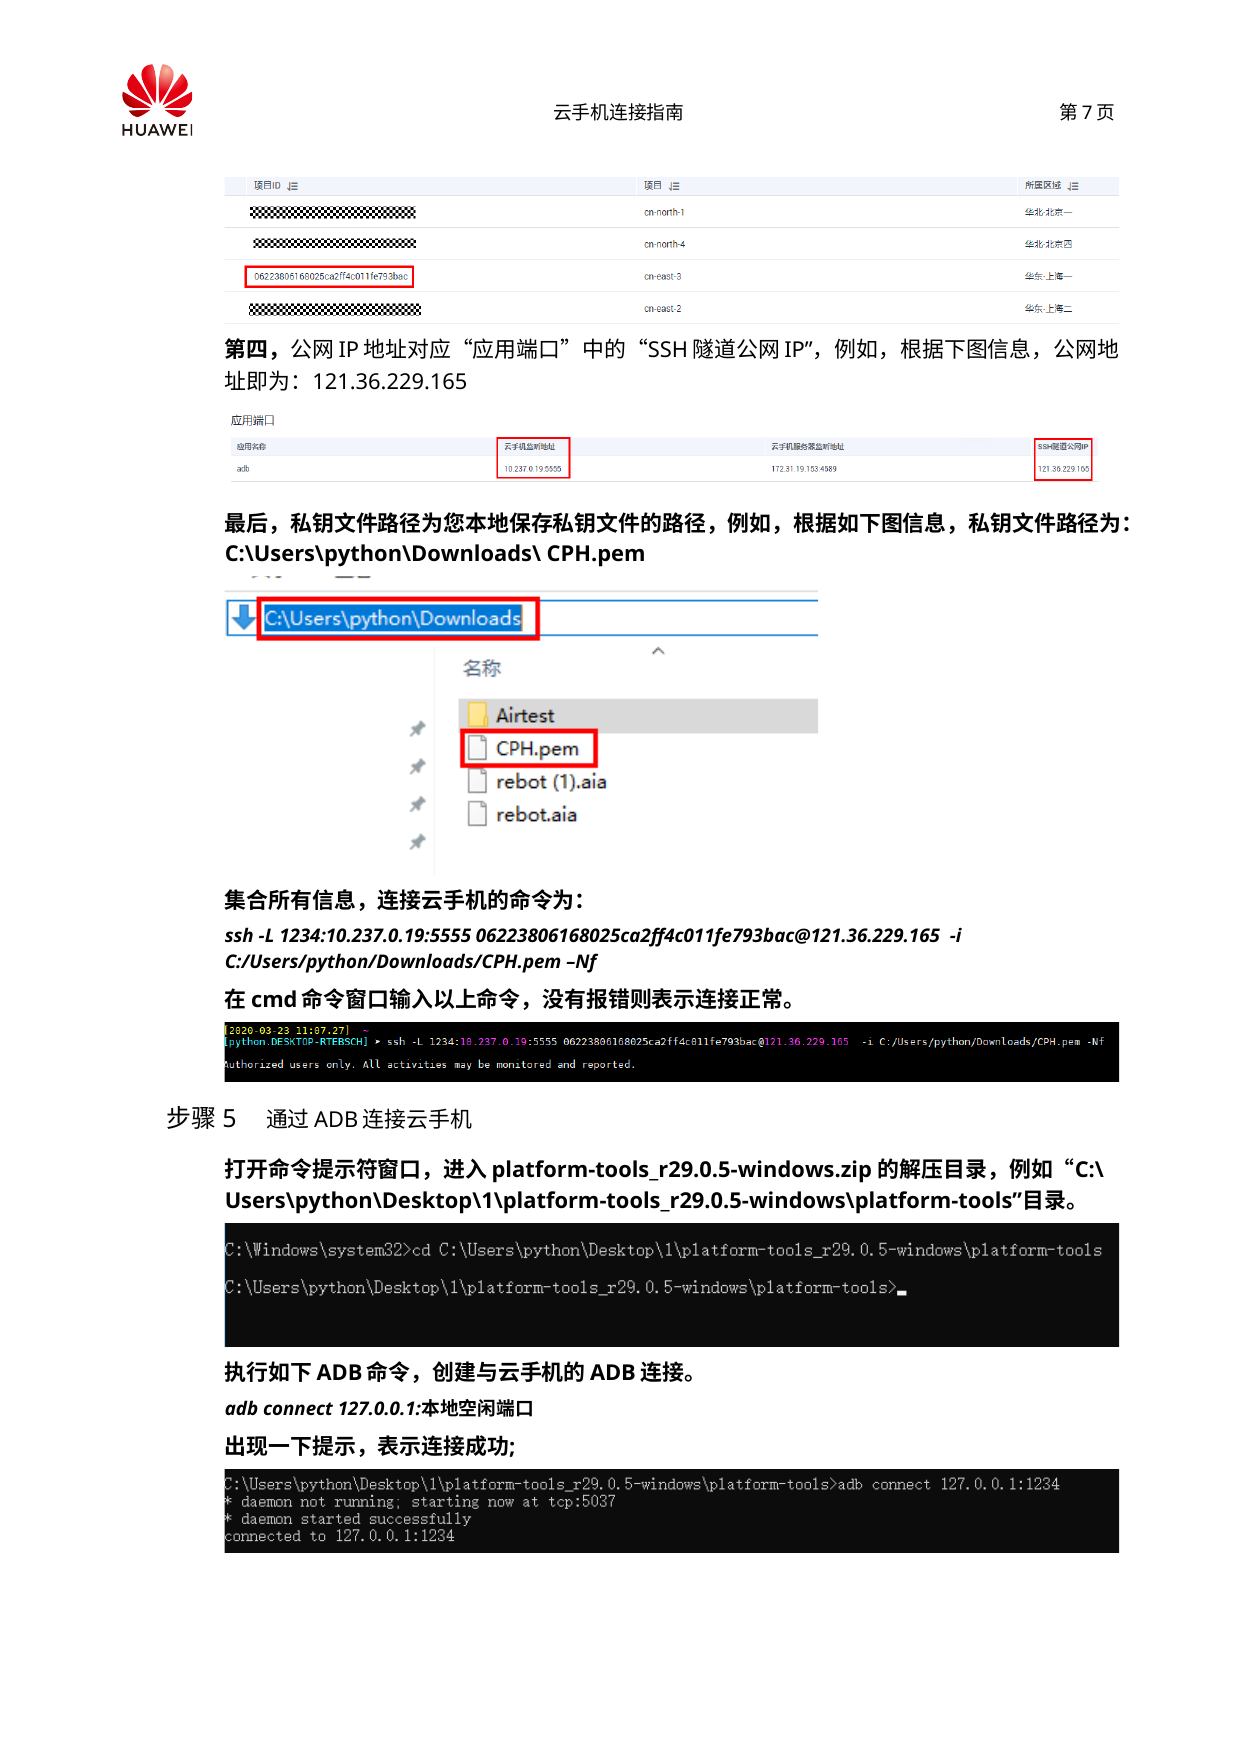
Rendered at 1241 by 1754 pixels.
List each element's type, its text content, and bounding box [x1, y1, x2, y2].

text 通过ADB连接云手机 [236, 1099, 1122, 1135]
picture [224, 177, 1120, 324]
text 出现一下提示，表示连接成功; [224, 1429, 1122, 1461]
text 在cmd命令窗口输入以上命令，没有报错则表示连接正常。 [224, 982, 1122, 1014]
text ssh -L 1234:10.237.0.19:5555 06223806168025ca2ff4c011fe793bac@121.36.229.165 -i C:/Users/python/Downloads/CPH.pem –Nf [224, 923, 1122, 974]
picture [224, 1022, 1120, 1082]
text 打开命令提示符窗口，进入platform-tools_r29.0.5-windows.zip 的解压目录，例如“C:\Users\python\Desktop\1\platform-tools_r29.0.5-windows\platform-tools”目录。 [224, 1152, 1122, 1215]
picture [224, 1469, 1120, 1553]
picture [122, 64, 193, 136]
text 最后，私钥文件路径为您本地保存私钥文件的路径，例如，根据如下图信息，私钥文件路径为：C:\Users\python\Downloads\ CPH.pem [224, 506, 1122, 568]
text adb connect 127.0.0.1:本地空闲端口 [224, 1395, 1122, 1421]
text 执行如下ADB命令，创建与云手机的ADB连接。 [224, 1355, 1122, 1387]
picture [224, 403, 1099, 498]
text 第四，公网IP地址对应“应用端口”中的“SSH隧道公网IP”，例如，根据下图信息，公网地址即为：121.36.229.165 [224, 332, 1122, 396]
picture [224, 1223, 1120, 1347]
text 集合所有信息，连接云手机的命令为： [224, 883, 1122, 914]
picture [224, 576, 819, 875]
